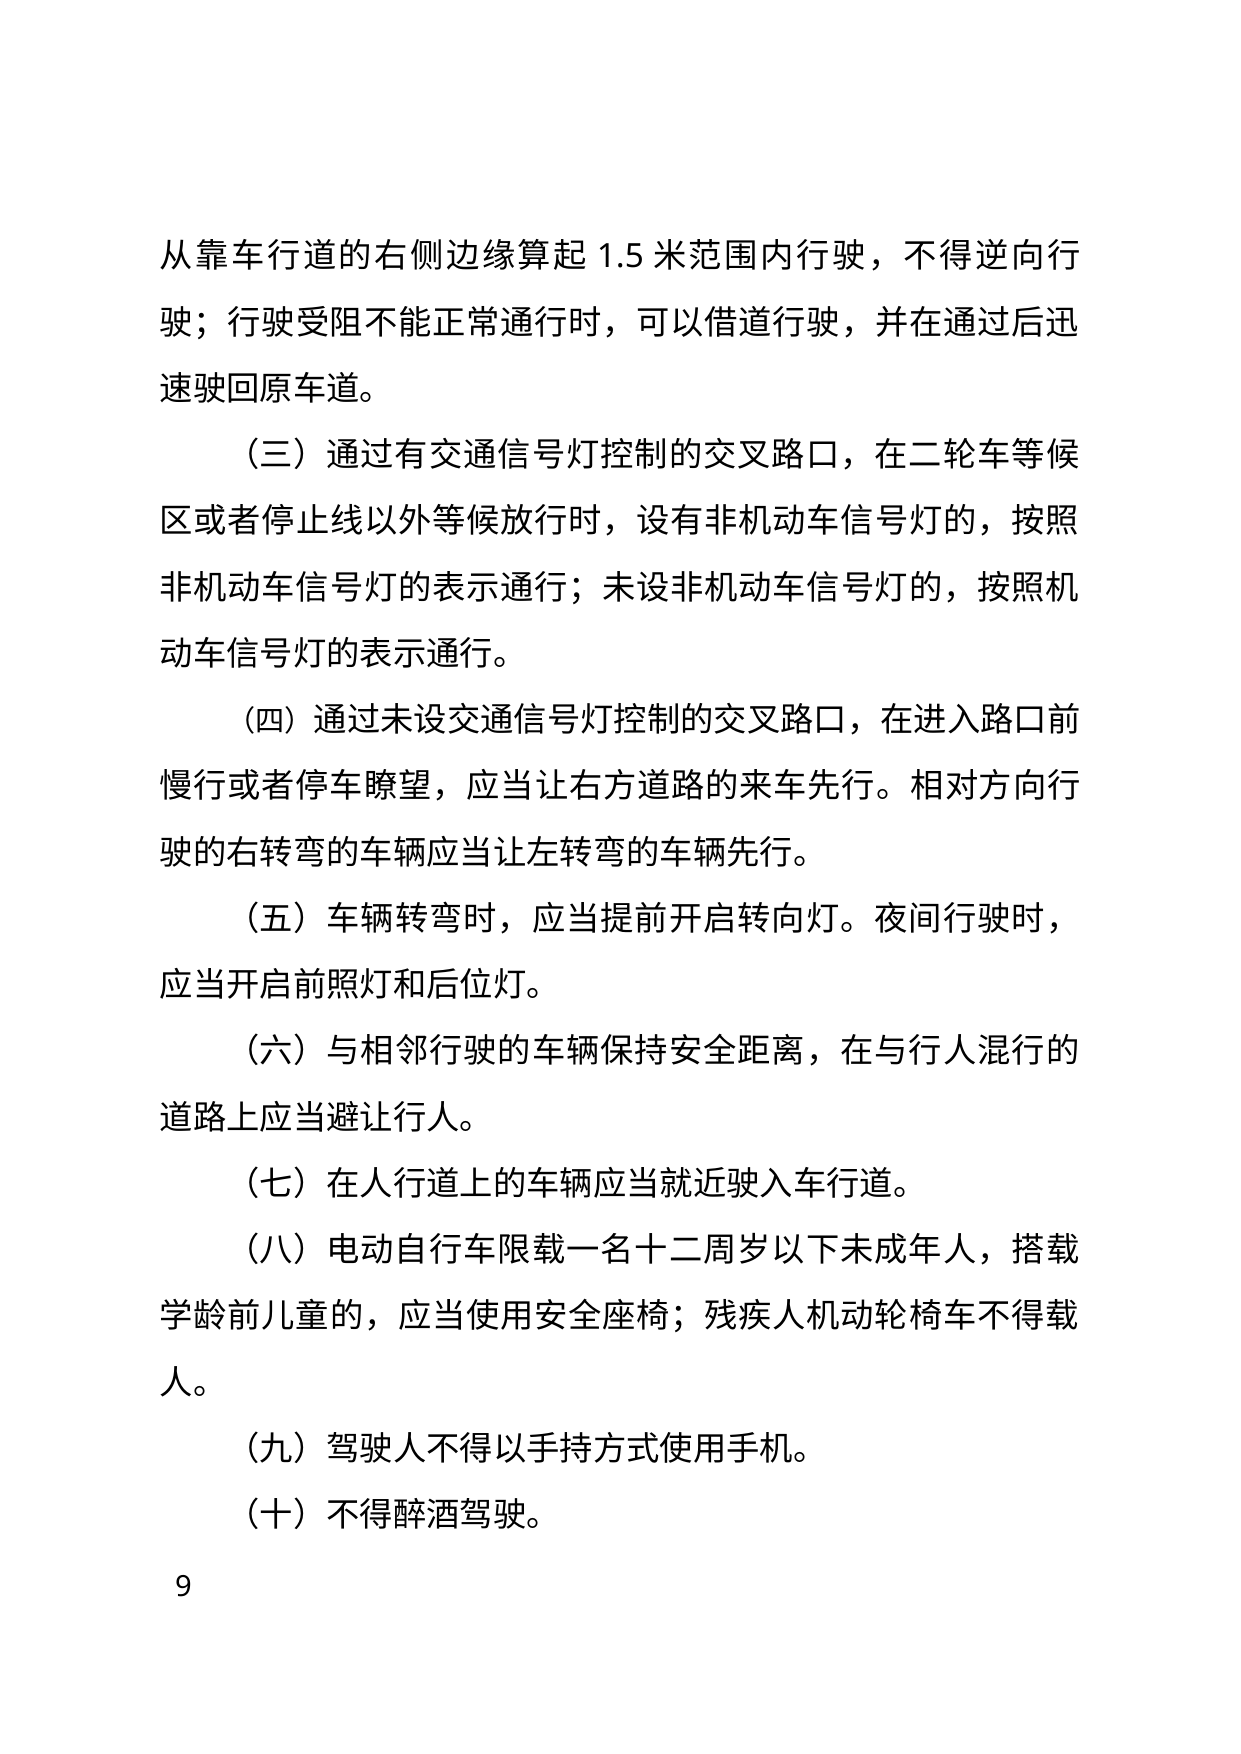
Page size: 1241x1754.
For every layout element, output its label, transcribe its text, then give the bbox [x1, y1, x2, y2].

list 通过未设交通信号灯控制的交叉路口，在进入路口前慢行或者停车瞭望，应当让右方道路的来车先行。相对方向行驶的右转弯的车辆应当让左转弯的车辆先行。 [159, 684, 1081, 883]
list 与相邻行驶的车辆保持安全距离，在与行人混行的道路上应当避让行人。 [159, 1015, 1081, 1148]
list 不得醉酒驾驶。 [159, 1479, 1081, 1545]
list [159, 220, 1081, 419]
list 通过有交通信号灯控制的交叉路口，在二轮车等候区或者停止线以外等候放行时，设有非机动车信号灯的，按照非机动车信号灯的表示通行；未设非机动车信号灯的，按照机动车信号灯的表示通行。 [159, 419, 1081, 684]
list 车辆转弯时，应当提前开启转向灯。夜间行驶时，应当开启前照灯和后位灯。 [159, 883, 1081, 1015]
list 电动自行车限载一名十二周岁以下未成年人，搭载学龄前儿童的，应当使用安全座椅；残疾人机动轮椅车不得载人。 [159, 1214, 1081, 1413]
list 驾驶人不得以手持方式使用手机。 [159, 1413, 1081, 1479]
list 在人行道上的车辆应当就近驶入车行道。 [159, 1148, 1081, 1214]
